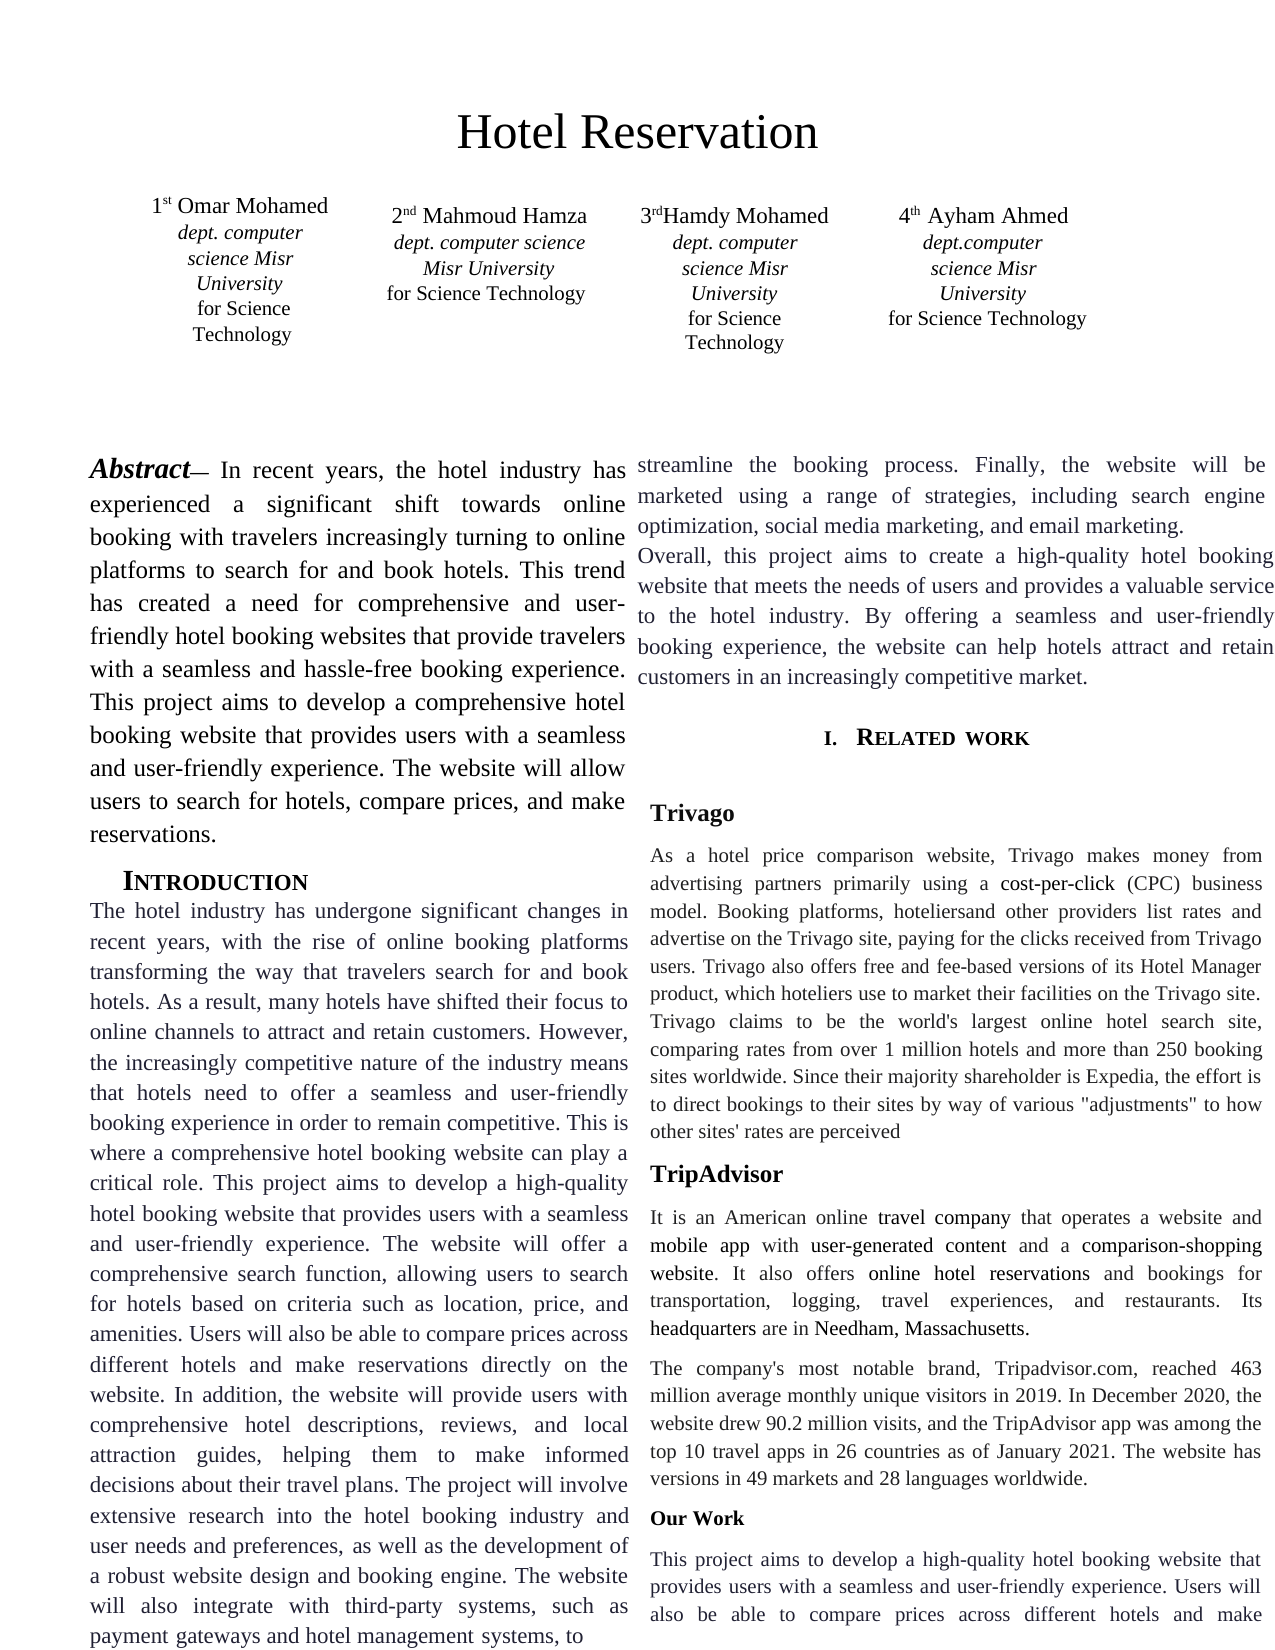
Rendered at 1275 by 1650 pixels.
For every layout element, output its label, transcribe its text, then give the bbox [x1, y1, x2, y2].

text for Science Technology [636, 307, 833, 354]
list RELATED WORK [824, 722, 1275, 751]
text As a hotel price comparison website, Trivago makes money from advertising partners primarily using a cost-per-click (CPC) business model. Booking platforms, hoteliersand other providers list rates and advertise on the Trivago site, paying for the clicks received from Trivago users. Trivago also offers free and fee-based versions of its Hotel Manager product, which hoteliers use to market their facilities on the Trivago site. Trivago claims to be the world's largest online hotel search site, comparing rates from over 1 million hotels and more than 250 booking sites worldwide. Since their majority shareholder is Expedia, the effort is to direct bookings to their sites by way of various "adjustments" to how other sites' rates are perceived [650, 843, 1262, 1143]
text for Science Technology [383, 281, 589, 305]
text Overall, this project aims to create a high-quality hotel booking website that meets the needs of users and provides a valuable service to the hotel industry. By offering a seamless and user-friendly booking experience, the website can help hotels attract and retain customers in an increasingly competitive market. [637, 542, 1275, 689]
text Our Work [650, 1506, 1275, 1530]
text The company's most notable brand, Tripadvisor.com, reached 463 million average monthly unique visitors in 2019. In December 2020, the website drew 90.2 million visits, and the TripAdvisor app was among the top 10 travel apps in 26 countries as of January 2021. The website has versions in 49 markets and 28 languages worldwide. [650, 1356, 1262, 1490]
text 3rdHamdy Mohamed dept. computer science Misr University [638, 203, 831, 305]
text The hotel industry has undergone significant changes in recent years, with the rise of online booking platforms transforming the way that travelers search for and book hotels. As a result, many hotels have shifted their focus to online channels to attract and retain customers. However, the increasingly competitive nature of the industry means that hotels need to offer a seamless and user-friendly booking experience in order to remain competitive. This is where a comprehensive hotel booking website can play a critical role. This project aims to develop a high-quality hotel booking website that provides users with a seamless and user-friendly experience. The website will offer a comprehensive search function, allowing users to search for hotels based on criteria such as location, price, and amenities. Users will also be able to compare prices across different hotels and make reservations directly on the website. In addition, the website will provide users with comprehensive hotel descriptions, reviews, and local attraction guides, helping them to make informed decisions about their travel plans. The project will involve extensive research into the hotel booking industry and user needs and preferences, as well as the development of a robust website design and booking engine. The website will also integrate with third-party systems, such as payment gateways and hotel management systems, to [89, 897, 629, 1649]
subtitle INTRODUCTION [122, 864, 629, 897]
text for Science Technology [886, 307, 1088, 330]
text 1st Omar Mohamed dept. computer science Misr University [143, 192, 336, 295]
text 4th Ayham Ahmed dept.computer science Misr University [890, 203, 1077, 305]
text 2nd Mahmoud Hamza dept. computer science Misr University [390, 203, 589, 280]
text Abstract— In recent years, the hotel industry has experienced a significant shift towards online booking with travelers increasingly turning to online platforms to search for and book hotels. This trend has created a need for comprehensive and user- friendly hotel booking websites that provide travelers with a seamless and hassle-free booking experience. This project aims to develop a comprehensive hotel booking website that provides users with a seamless and user-friendly experience. The website will allow users to search for hotels, compare prices, and make reservations. [89, 451, 626, 848]
title Hotel Reservation [454, 102, 821, 159]
subtitle TripAdvisor [650, 1159, 1275, 1188]
text It is an American online travel company that operates a website and mobile app with user-generated content and a comparison-shopping website. It also offers online hotel reservations and bookings for transportation, logging, travel experiences, and restaurants. Its headquarters are in Needham, Massachusetts. [650, 1205, 1262, 1340]
text for Science Technology [145, 296, 342, 346]
subtitle Trivago [637, 798, 1275, 826]
text streamline the booking process. Finally, the website will be marketed using a range of strategies, including search engine optimization, social media marketing, and email marketing. [637, 452, 1266, 538]
